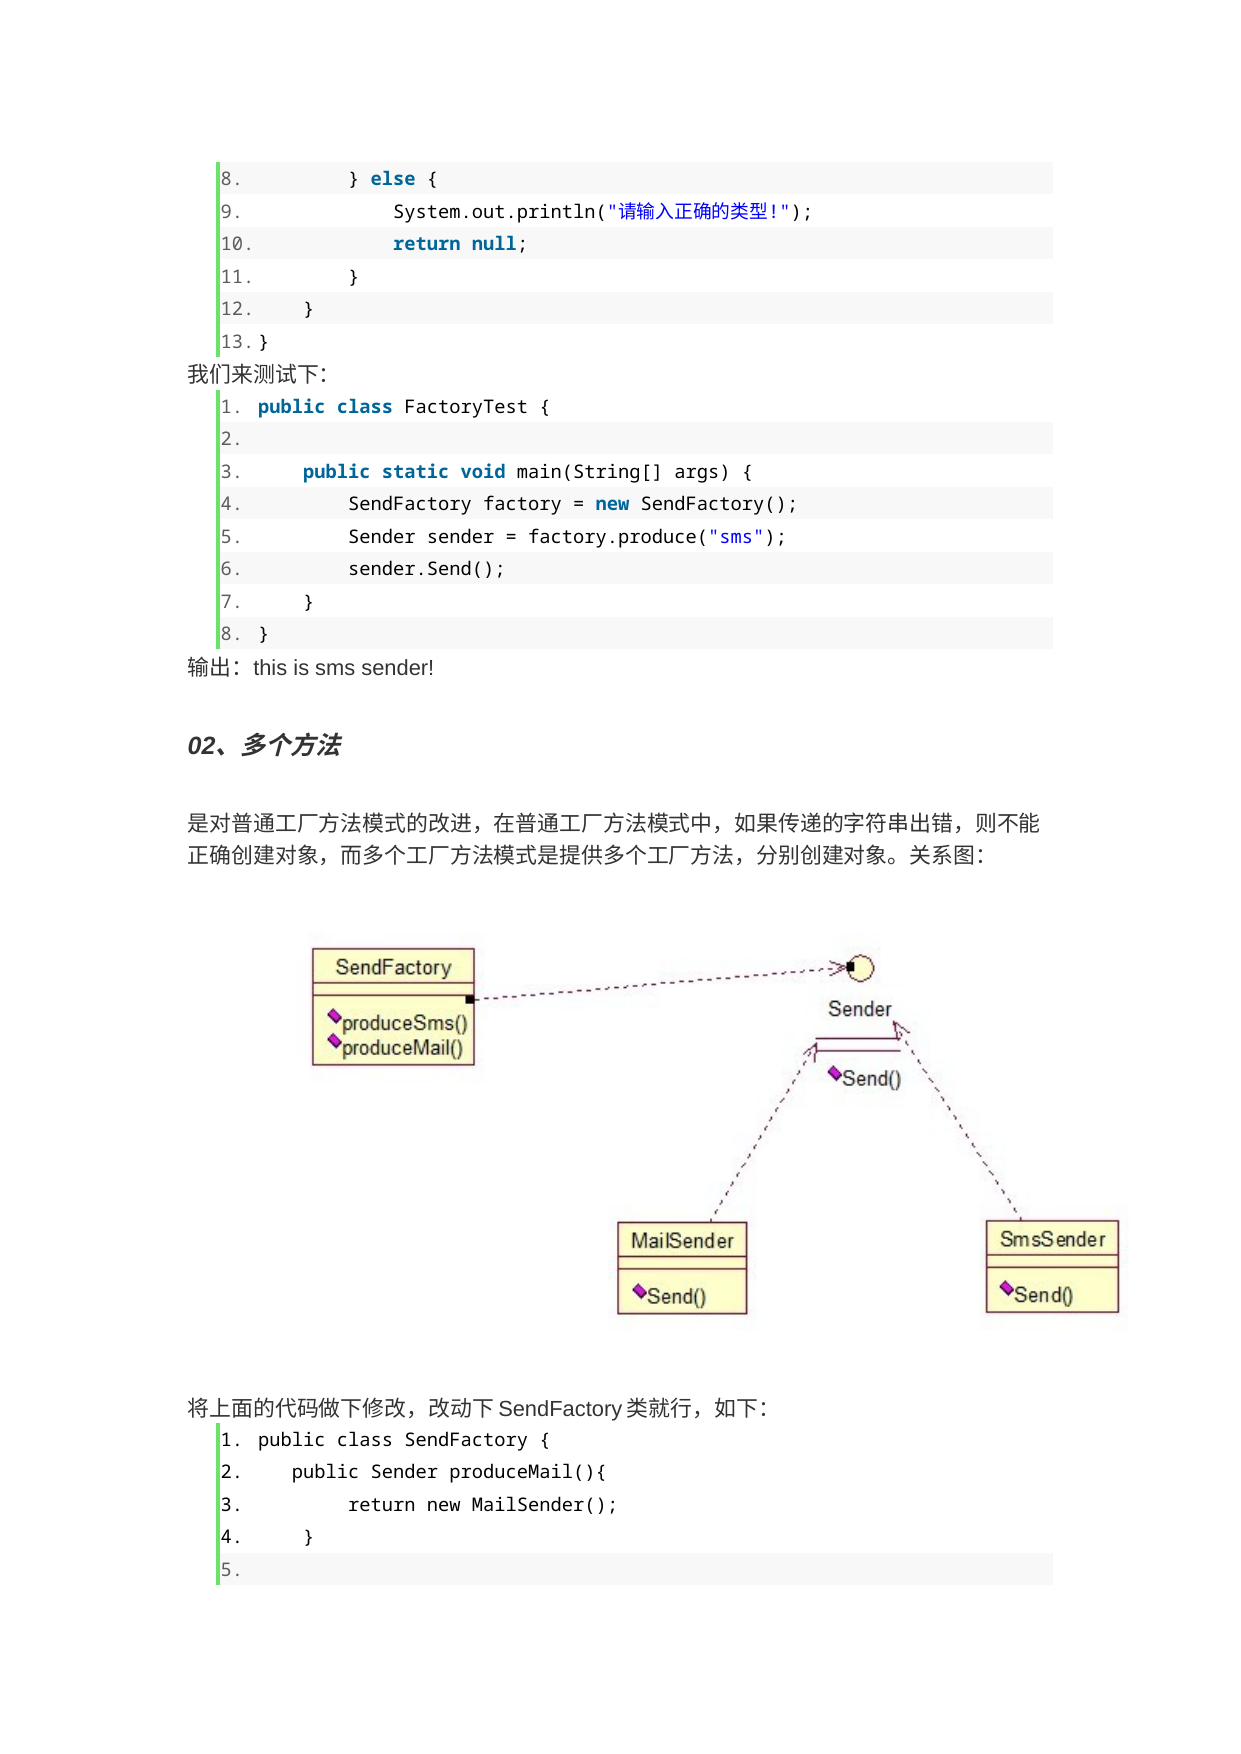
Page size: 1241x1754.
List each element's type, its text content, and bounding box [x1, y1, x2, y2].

picture [187, 885, 1241, 1375]
text 02、多个方法 [187, 711, 1053, 776]
list public class FactoryTest { [216, 389, 1053, 422]
text 输出：this is sms sender! [187, 649, 1053, 682]
list } [220, 617, 1053, 649]
list } [220, 292, 1053, 324]
list } [220, 259, 1053, 292]
list } [220, 324, 1053, 357]
text 将上面的代码做下修改，改动下SendFactory类就行，如下： [187, 1390, 1053, 1423]
list } [220, 1520, 1053, 1553]
list SendFactory factory = new SendFactory(); [220, 487, 1053, 519]
list System.out.println("请输入正确的类型!"); [220, 194, 1053, 227]
list public class SendFactory { [220, 1423, 1053, 1455]
list public static void main(String[] args) { [220, 454, 1053, 487]
list Sender sender = factory.produce("sms"); [220, 519, 1053, 552]
list } [220, 584, 1053, 617]
list } else { [220, 162, 1053, 194]
list return null; [220, 227, 1053, 259]
list return new MailSender(); [220, 1488, 1053, 1520]
list sender.Send(); [220, 552, 1053, 584]
text 我们来测试下： [187, 357, 1053, 389]
text 是对普通工厂方法模式的改进，在普通工厂方法模式中，如果传递的字符串出错，则不能正确创建对象，而多个工厂方法模式是提供多个工厂方法，分别创建对象。关系图： [187, 805, 1053, 870]
list public Sender produceMail(){ [220, 1455, 1053, 1488]
